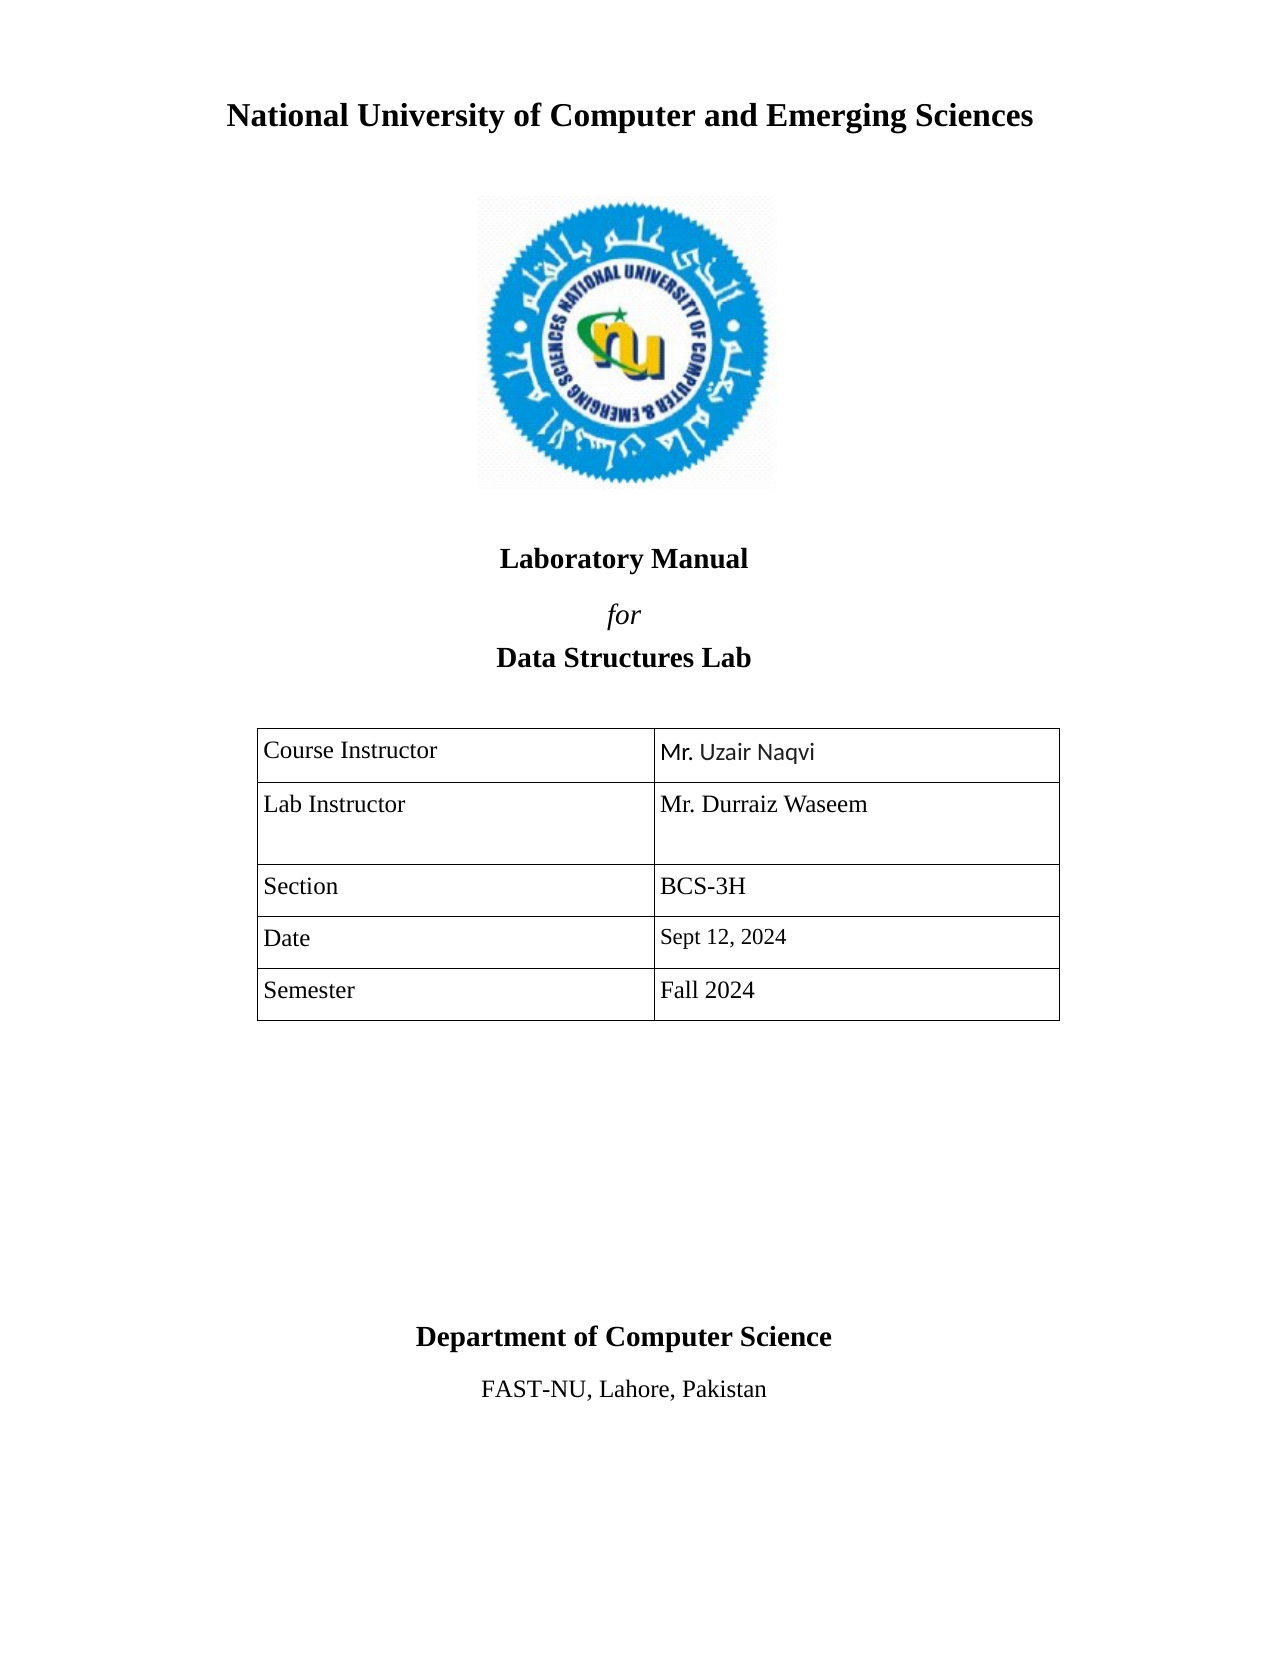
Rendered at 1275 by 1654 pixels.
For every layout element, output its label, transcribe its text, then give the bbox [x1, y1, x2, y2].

table_cell Lab Instructor [258, 783, 654, 863]
table_header Course Instructor [258, 729, 654, 782]
table_header Mr. Uzair Naqvi [655, 729, 1059, 782]
text FAST-NU, Lahore, Pakistan [123, 1374, 1125, 1403]
picture [477, 196, 777, 489]
text Laboratory Manual [123, 541, 1125, 575]
table_cell Mr. Durraiz Waseem [655, 783, 1059, 863]
table_cell BCS-3H [655, 865, 1059, 916]
table_cell Fall 2024 [655, 969, 1059, 1020]
table_cell Section [258, 865, 654, 916]
table_cell Sept 12, 2024 [655, 917, 1059, 968]
text for [123, 597, 1125, 630]
table_cell Date [258, 917, 654, 968]
text National University of Computer and Emerging Sciences [110, 95, 1033, 134]
subtitle Data Structures Lab [123, 640, 1125, 674]
subtitle Department of Computer Science [123, 1319, 1125, 1352]
table_cell Semester [258, 969, 654, 1020]
